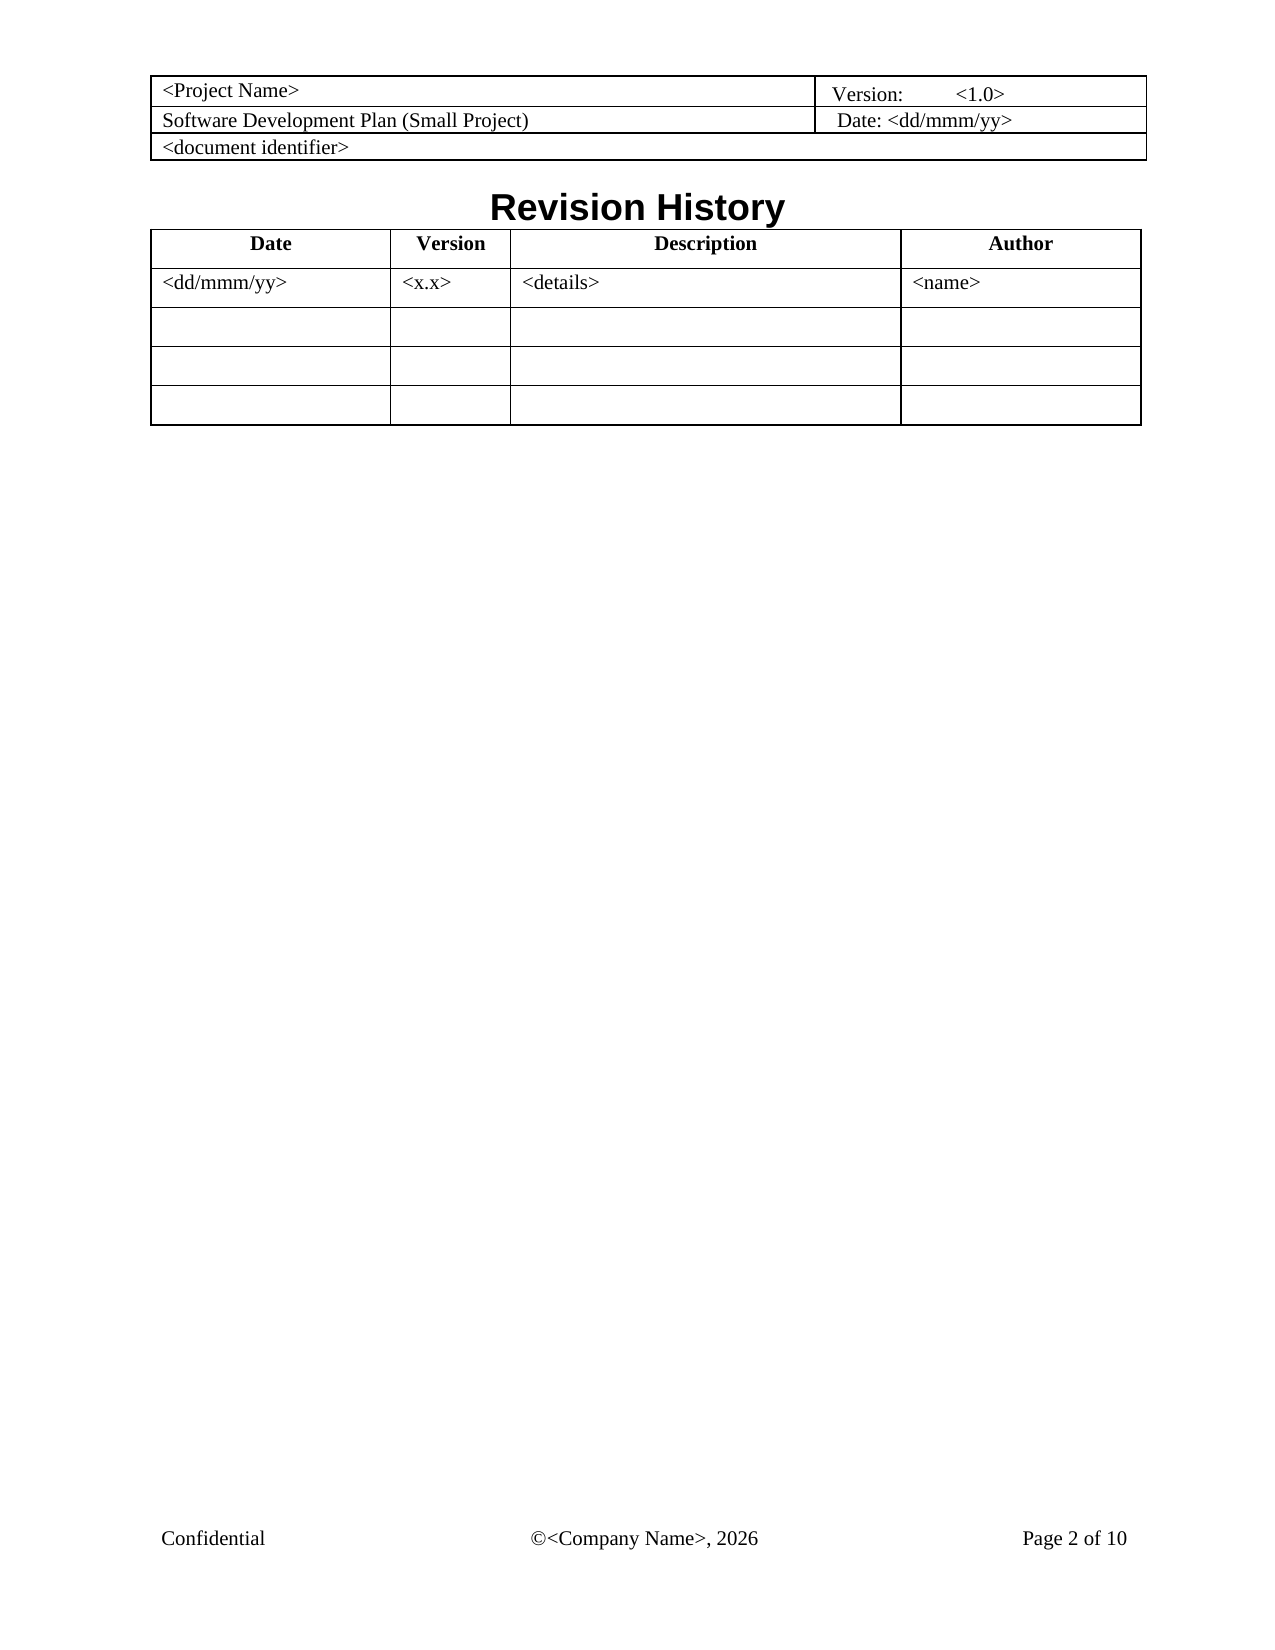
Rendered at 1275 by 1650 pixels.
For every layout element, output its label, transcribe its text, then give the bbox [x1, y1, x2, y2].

table_cell [391, 347, 510, 385]
table_cell <dd/mmm/yy> [152, 269, 390, 307]
table_cell [152, 347, 390, 385]
table_cell [511, 308, 900, 346]
table_cell [511, 386, 900, 424]
title Revision History [150, 185, 1125, 228]
table_cell <name> [902, 269, 1140, 307]
table_cell [902, 308, 1140, 346]
table_header Date [152, 230, 390, 268]
table_cell [391, 386, 510, 424]
table_header Author [902, 230, 1140, 268]
table_cell [152, 386, 390, 424]
table_header Description [511, 230, 900, 268]
table_header Version [391, 230, 510, 268]
table_cell <details> [511, 269, 900, 307]
table_cell [391, 308, 510, 346]
table_cell [902, 347, 1140, 385]
table_cell [152, 308, 390, 346]
table_cell <x.x> [391, 269, 510, 307]
table_cell [902, 386, 1140, 424]
table_cell [511, 347, 900, 385]
